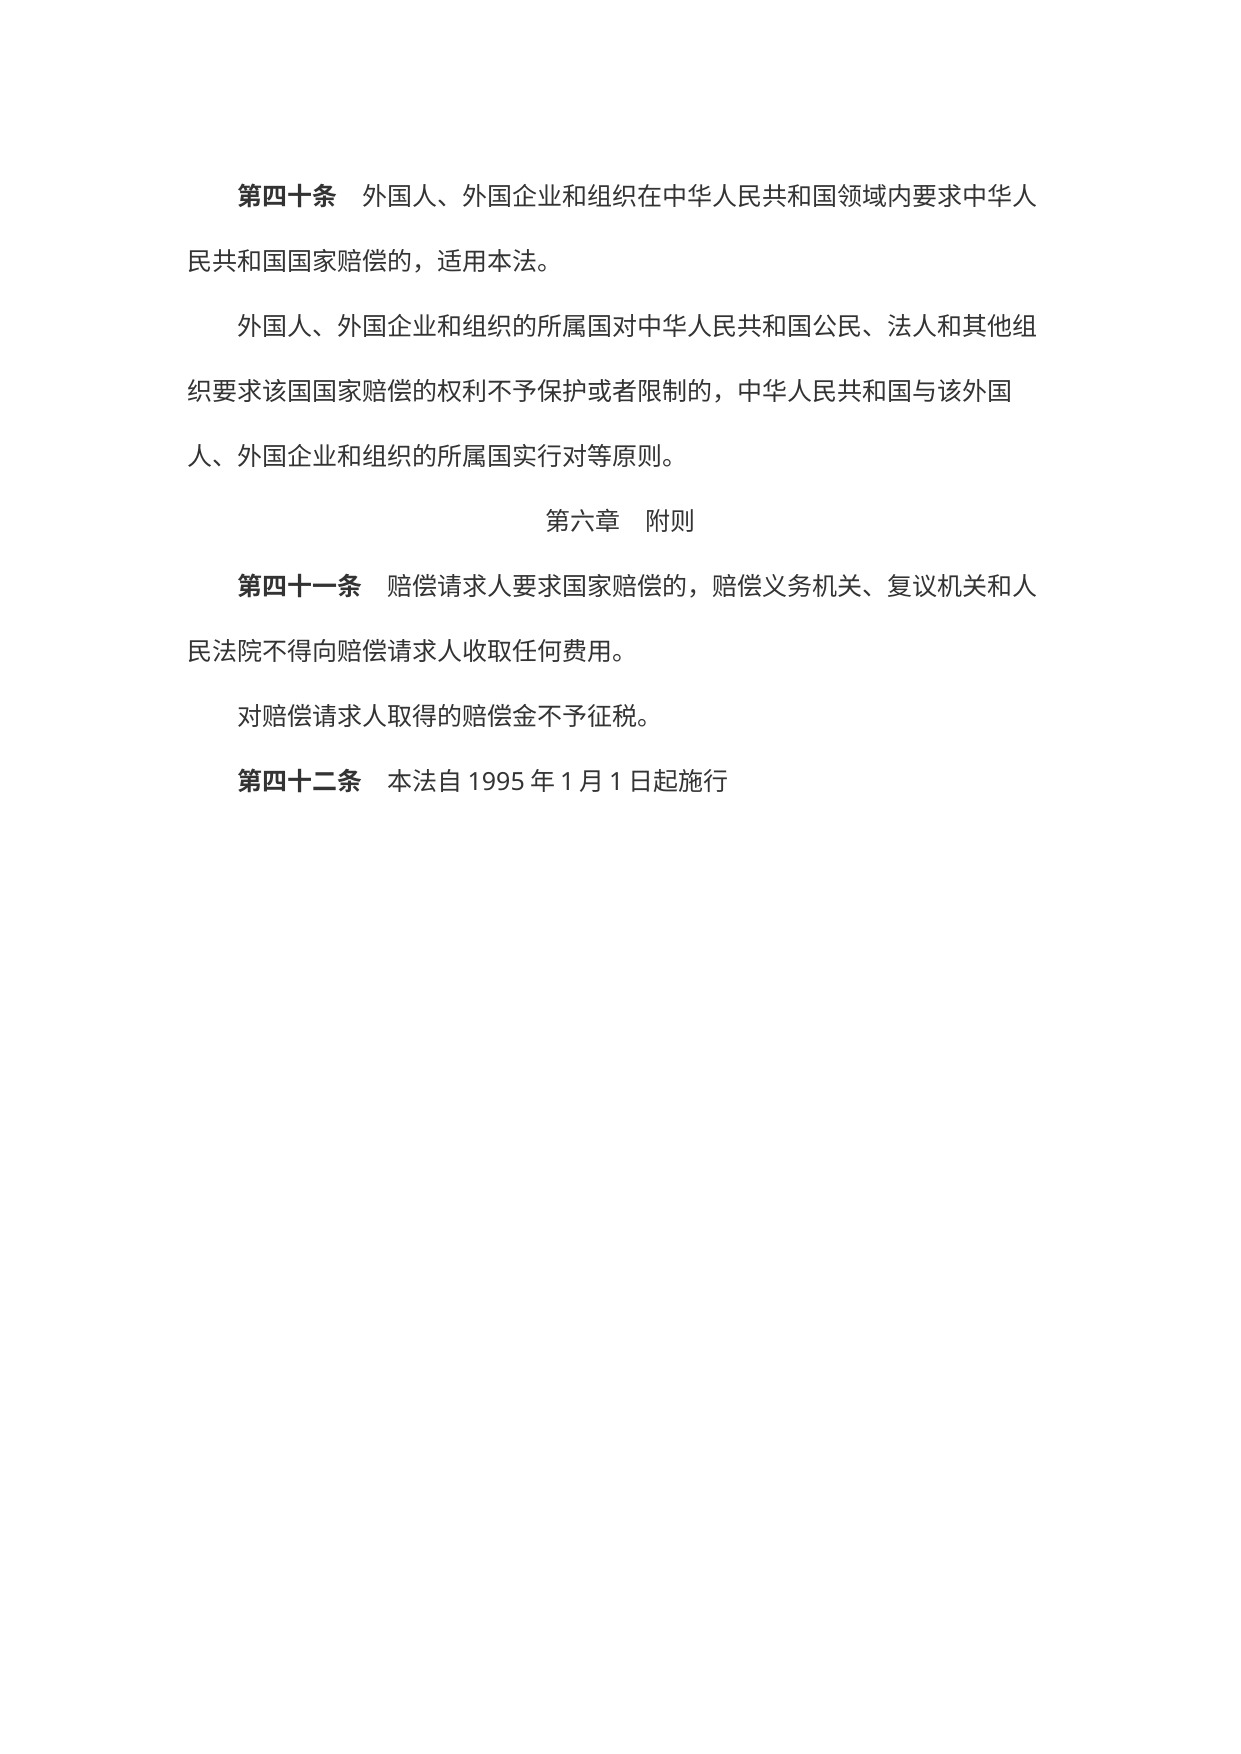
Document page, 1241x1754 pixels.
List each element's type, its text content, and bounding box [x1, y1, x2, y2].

text 对赔偿请求人取得的赔偿金不予征税。 [187, 682, 1053, 747]
text 外国人、外国企业和组织的所属国对中华人民共和国公民、法人和其他组织要求该国国家赔偿的权利不予保护或者限制的，中华人民共和国与该外国人、外国企业和组织的所属国实行对等原则。 [187, 292, 1053, 487]
text 第六章 附则 [187, 487, 1053, 552]
text 第四十一条 赔偿请求人要求国家赔偿的，赔偿义务机关、复议机关和人民法院不得向赔偿请求人收取任何费用。 [187, 552, 1053, 682]
text 第四十条 外国人、外国企业和组织在中华人民共和国领域内要求中华人民共和国国家赔偿的，适用本法。 [187, 162, 1053, 292]
text 第四十二条 本法自1995年1月1日起施行 [187, 747, 1053, 812]
